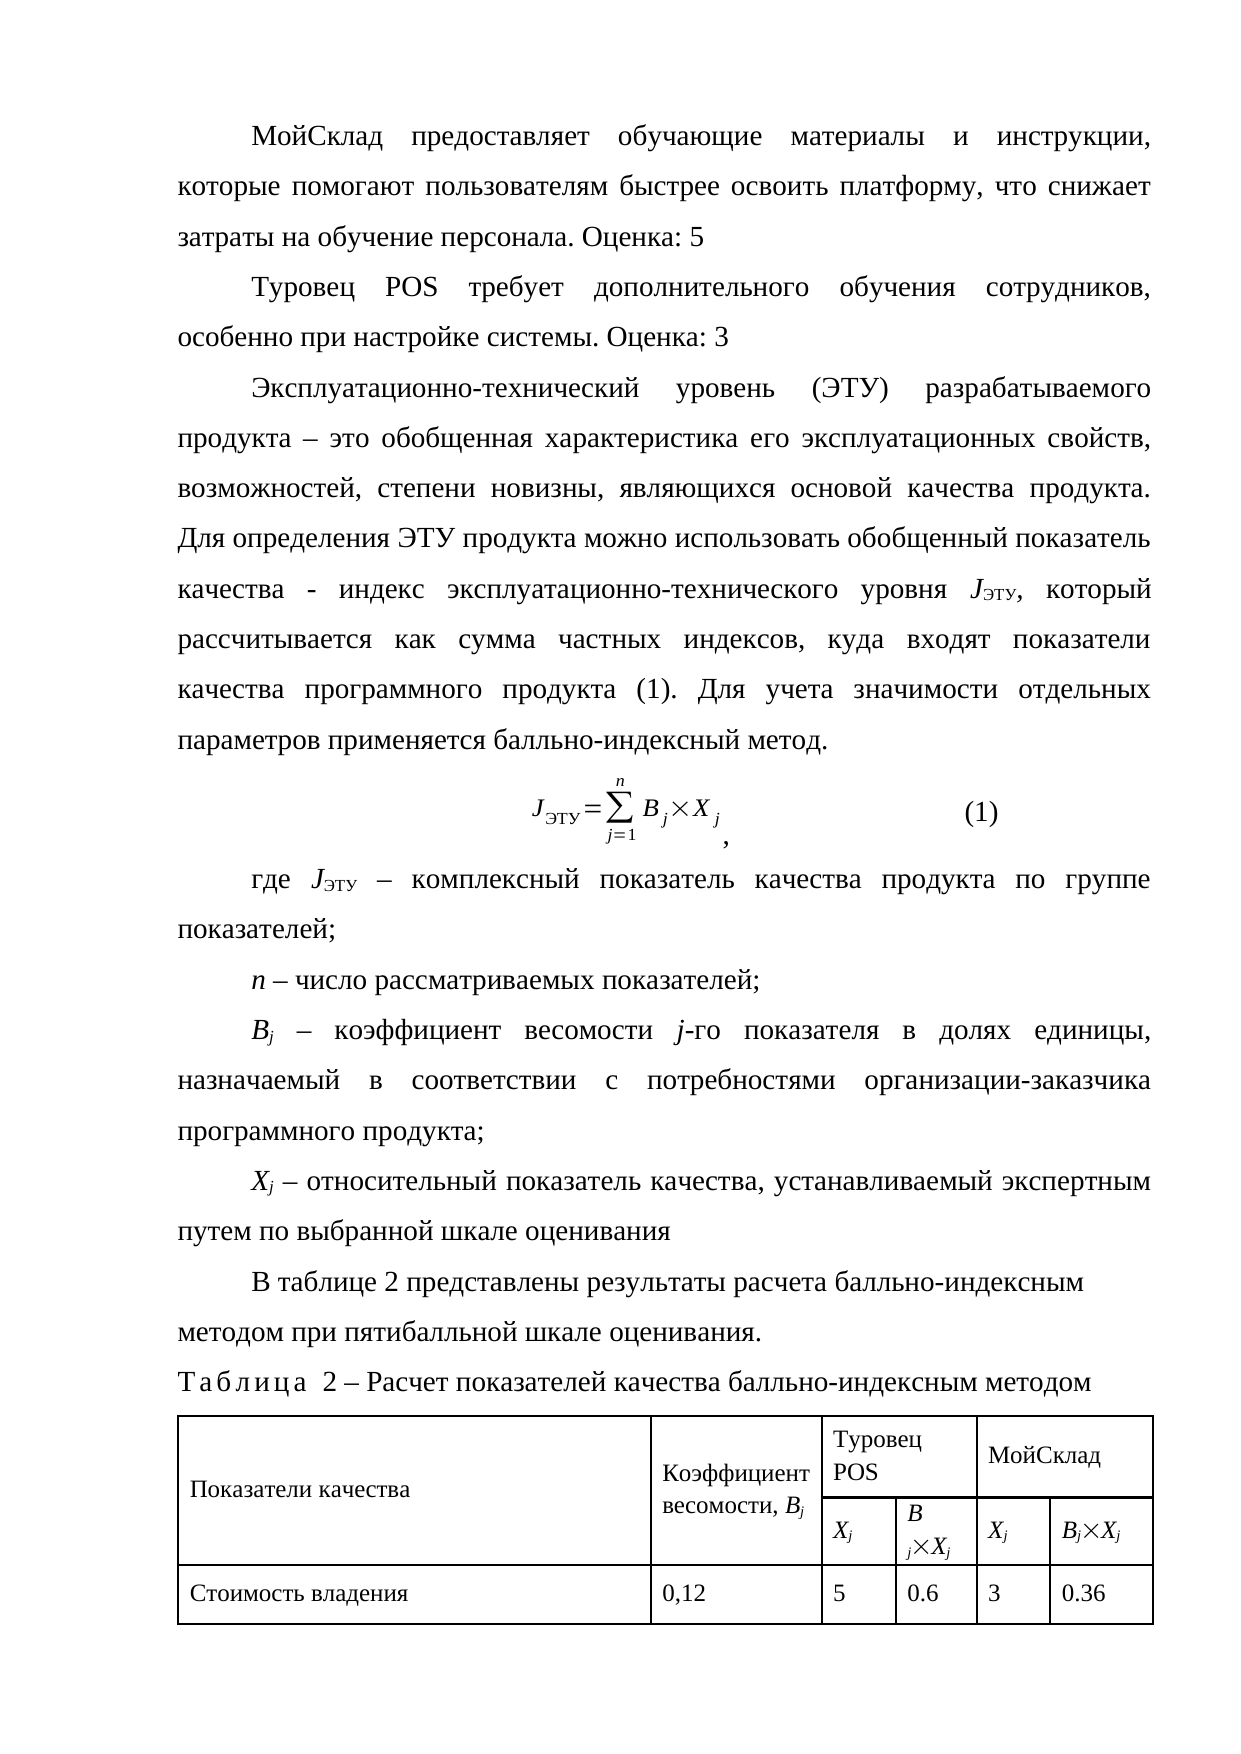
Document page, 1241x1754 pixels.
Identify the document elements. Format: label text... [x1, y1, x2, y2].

table_cell Стоимость владения [179, 1566, 650, 1623]
table_header (1) [937, 772, 1009, 861]
text МойСклад предоставляет обучающие материалы и инструкции, которые помогают пользователям быстрее освоить платформу, что снижает затраты на обучение персонала. Оценка: 5 [177, 118, 1152, 252]
text В таблице 2 представлены результаты расчета балльно-индексным методом при пятибалльной шкале оценивания. [177, 1264, 1152, 1348]
table_cell ВjXj [897, 1499, 976, 1564]
table_cell 0,12 [652, 1566, 821, 1623]
table_header Показатели качества [179, 1417, 650, 1564]
table_cell Xj [823, 1499, 895, 1564]
text Таблица 2 – Расчет показателей качества балльно-индексным методом [177, 1364, 1152, 1398]
table_cell 5 [823, 1566, 895, 1623]
table_cell 3 [978, 1566, 1049, 1623]
text n – число рассматриваемых показателей; [177, 962, 1152, 995]
table_header Туровец POS [823, 1417, 976, 1496]
table_cell ВjXj [1051, 1499, 1152, 1564]
text Туровец POS требует дополнительного обучения сотрудников, особенно при настройке системы. Оценка: 3 [177, 269, 1152, 353]
table_header Коэффициент весомости, Вj [652, 1417, 821, 1564]
table_header МойСклад [978, 1417, 1152, 1496]
text Вj – коэффициент весомости j-го показателя в долях единицы, назначаемый в соответствии с потребностями организации-заказчика программного продукта; [177, 1012, 1152, 1146]
table_header , [320, 772, 937, 861]
table_cell 0.36 [1051, 1566, 1152, 1623]
text где JЭТУ – комплексный показатель качества продукта по группе показателей; [177, 861, 1152, 945]
text Эксплуатационно-технический уровень (ЭТУ) разрабатываемого продукта – это обобщенная характеристика его эксплуатационных свойств, возможностей, степени новизны, являющихся основой качества продукта. Для определения ЭТУ продукта можно использовать обобщенный показатель качества - индекс эксплуатационно-технического уровня JЭТУ, который рассчитывается как сумма частных индексов, куда входят показатели качества программного продукта (1). Для учета значимости отдельных параметров применяется балльно-индексный метод. [177, 370, 1152, 755]
table_cell 0.6 [897, 1566, 976, 1623]
text Xj – относительный показатель качества, устанавливаемый экспертным путем по выбранной шкале оценивания [177, 1163, 1152, 1247]
table_cell Xj [978, 1499, 1049, 1564]
